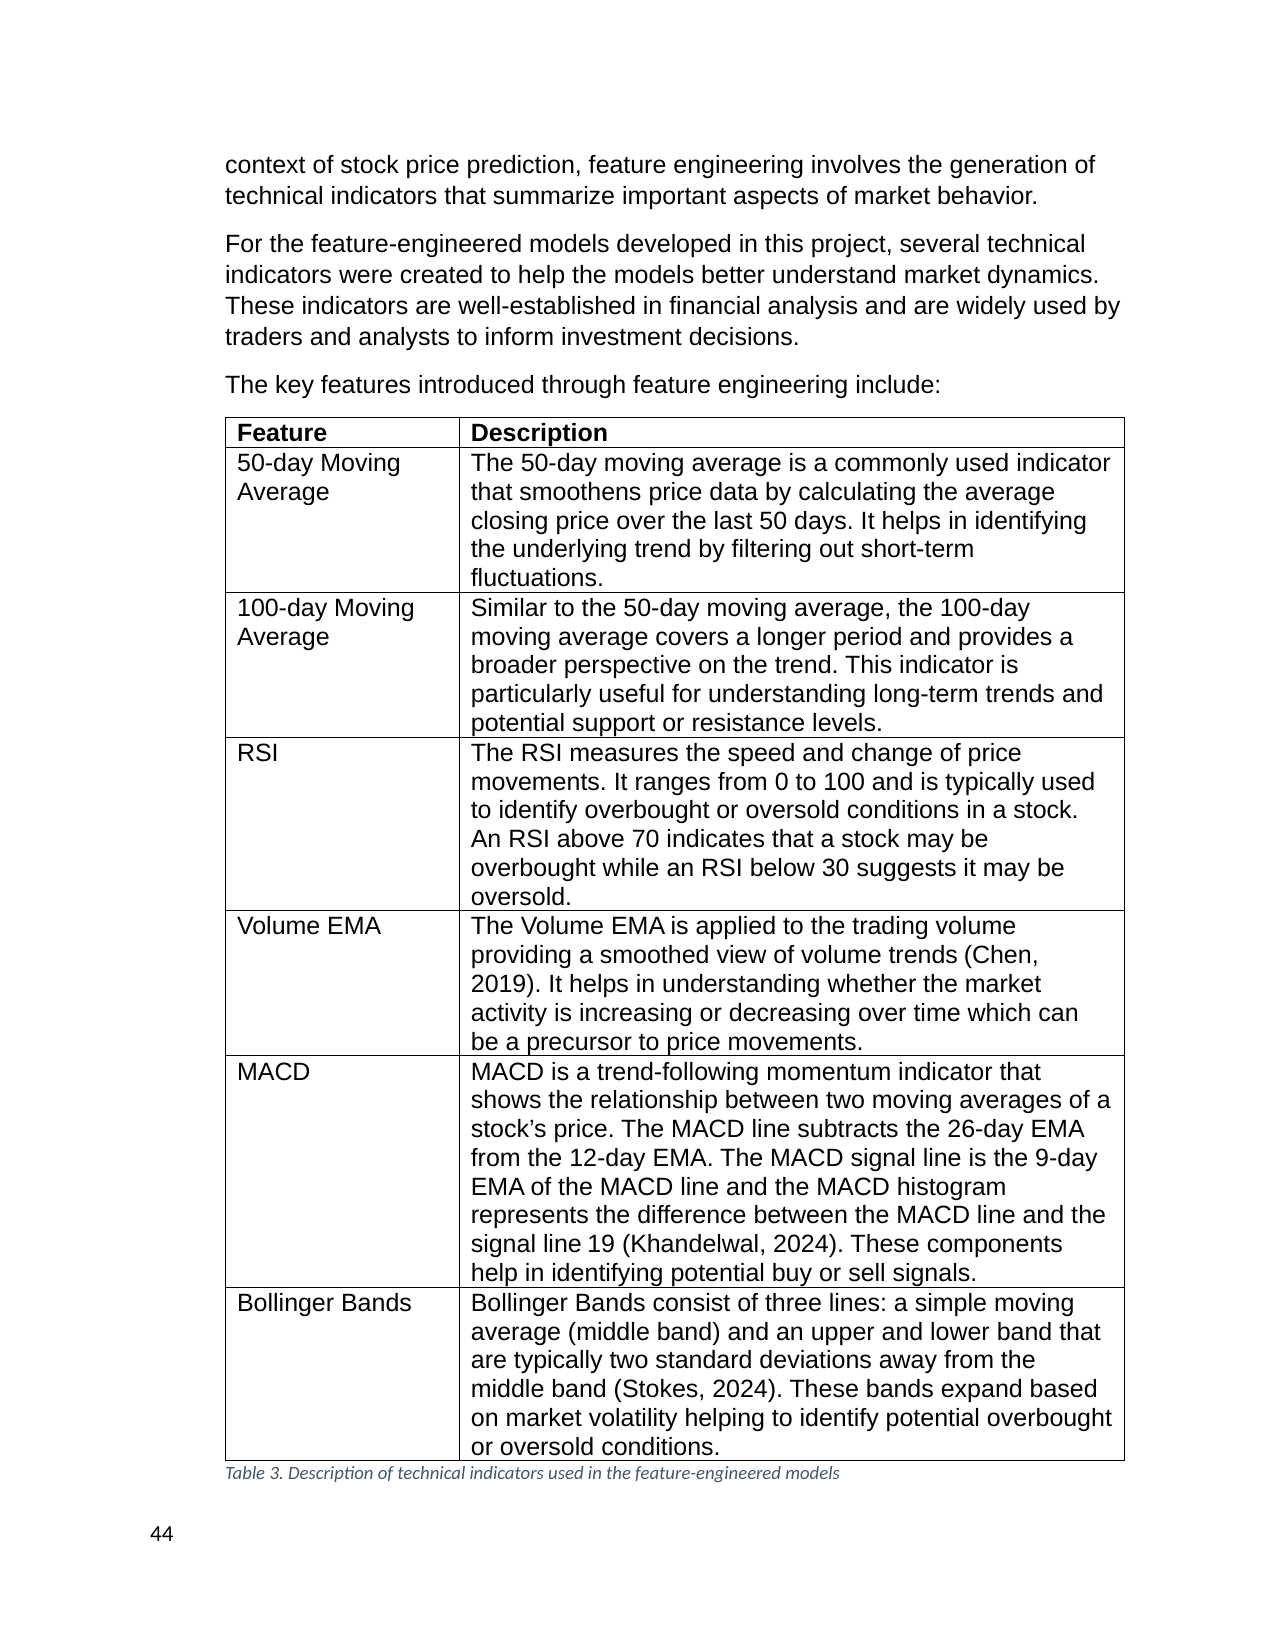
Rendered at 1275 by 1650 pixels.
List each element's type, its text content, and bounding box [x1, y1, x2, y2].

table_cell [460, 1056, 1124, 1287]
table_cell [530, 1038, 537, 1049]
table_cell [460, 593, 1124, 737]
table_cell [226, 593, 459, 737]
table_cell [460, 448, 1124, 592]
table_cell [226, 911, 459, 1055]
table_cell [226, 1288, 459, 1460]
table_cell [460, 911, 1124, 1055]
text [225, 150, 1125, 210]
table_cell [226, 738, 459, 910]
text Table 3. Description of technical indicators used in the feature-engineered models [150, 1461, 1125, 1484]
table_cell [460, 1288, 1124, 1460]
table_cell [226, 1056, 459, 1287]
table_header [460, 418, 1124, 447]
text For the feature-engineered models developed in this project, several technical indicators were created to help the models better understand market dynamics. These indicators are well-established in financial analysis and are widely used by traders and analysts to inform investment decisions. [225, 229, 1125, 351]
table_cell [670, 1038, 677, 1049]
text The key features introduced through feature engineering include: [225, 369, 1125, 398]
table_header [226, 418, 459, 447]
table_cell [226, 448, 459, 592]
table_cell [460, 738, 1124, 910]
